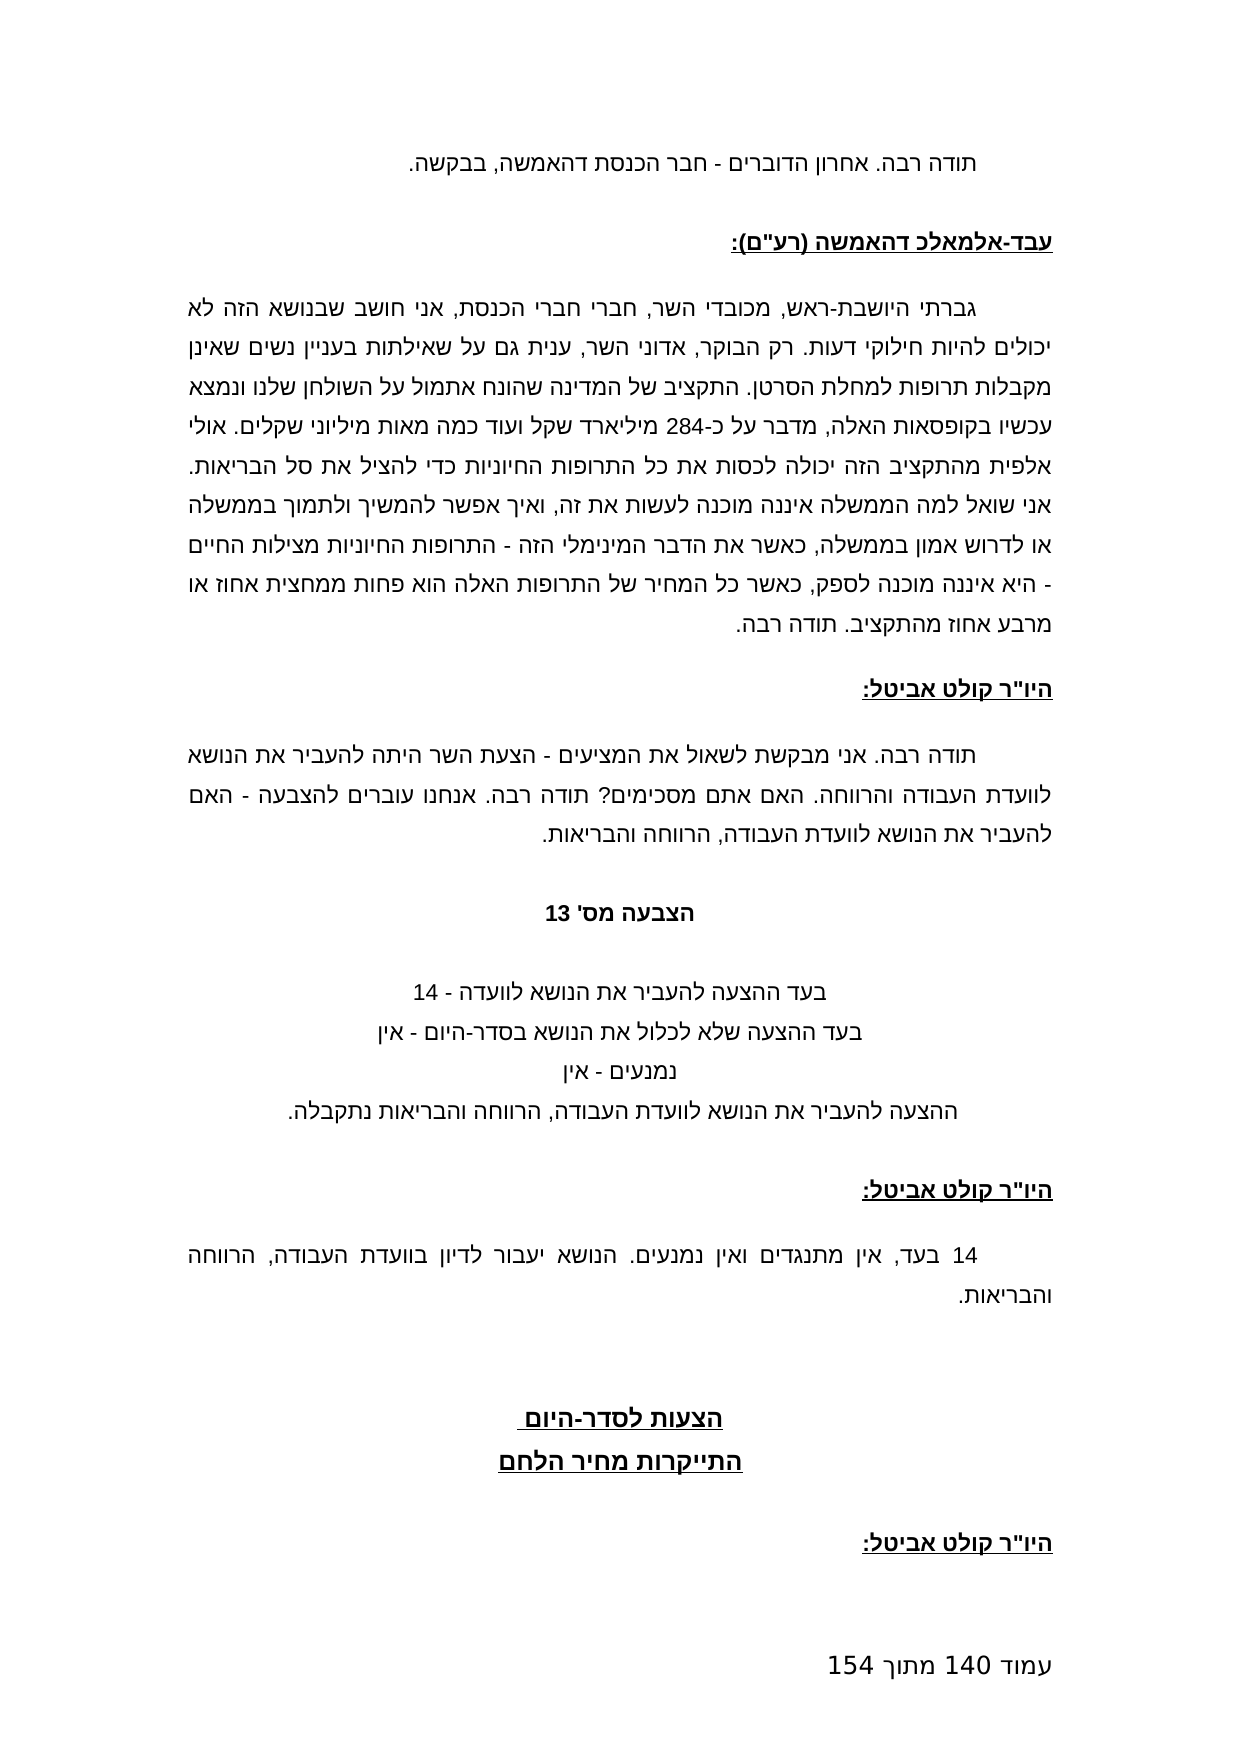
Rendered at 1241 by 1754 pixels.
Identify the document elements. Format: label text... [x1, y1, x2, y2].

text תודה רבה. אני מבקשת לשאול את המציעים - הצעת השר היתה להעביר את הנושא לוועדת העבודה והרווחה. האם אתם מסכימים? תודה רבה. אנחנו עוברים להצבעה - האם להעביר את הנושא לוועדת העבודה, הרווחה והבריאות. [187, 742, 1053, 848]
text היו"ר קולט אביטל: [187, 676, 1053, 703]
text נמנעים - אין [187, 1058, 1053, 1084]
text הצבעה מס' 13 [187, 900, 1053, 927]
text הצעות לסדר-היום [187, 1404, 1053, 1433]
text בעד ההצעה שלא לכלול את הנושא בסדר-היום - אין [187, 1019, 1053, 1045]
text היו"ר קולט אביטל: [187, 1530, 1053, 1556]
text גברתי היושבת-ראש, מכובדי השר, חברי חברי הכנסת, אני חושב שבנושא הזה לא יכולים להיות חילוקי דעות. רק הבוקר, אדוני השר, ענית גם על שאילתות בעניין נשים שאינן מקבלות תרופות למחלת הסרטן. התקציב של המדינה שהונח אתמול על השולחן שלנו ונמצא עכשיו בקופסאות האלה, מדבר על כ-284 מיליארד שקל ועוד כמה מאות מיליוני שקלים. אולי אלפית מהתקציב הזה יכולה לכסות את כל התרופות החיוניות כדי להציל את סל הבריאות. אני שואל למה הממשלה איננה מוכנה לעשות את זה, ואיך אפשר להמשיך ולתמוך בממשלה או לדרוש אמון בממשלה, כאשר את הדבר המינימלי הזה - התרופות החיוניות מצילות החיים - היא איננה מוכנה לספק, כאשר כל המחיר של התרופות האלה הוא פחות ממחצית אחוז או מרבע אחוז מהתקציב. תודה רבה. [187, 295, 1053, 637]
text בעד ההצעה להעביר את הנושא לוועדה - 14 [187, 979, 1053, 1006]
text התייקרות מחיר הלחם [187, 1447, 1053, 1476]
text ההצעה להעביר את הנושא לוועדת העבודה, הרווחה והבריאות נתקבלה. [187, 1098, 1053, 1124]
text היו"ר קולט אביטל: [187, 1177, 1053, 1203]
text עבד-אלמאלכ דהאמשה (רע"ם): [187, 229, 1053, 255]
text 14 בעד, אין מתנגדים ואין נמנעים. הנושא יעבור לדיון בוועדת העבודה, הרווחה והבריאות. [187, 1242, 1053, 1308]
text תודה רבה. אחרון הדוברים - חבר הכנסת דהאמשה, בבקשה. [187, 150, 1053, 176]
